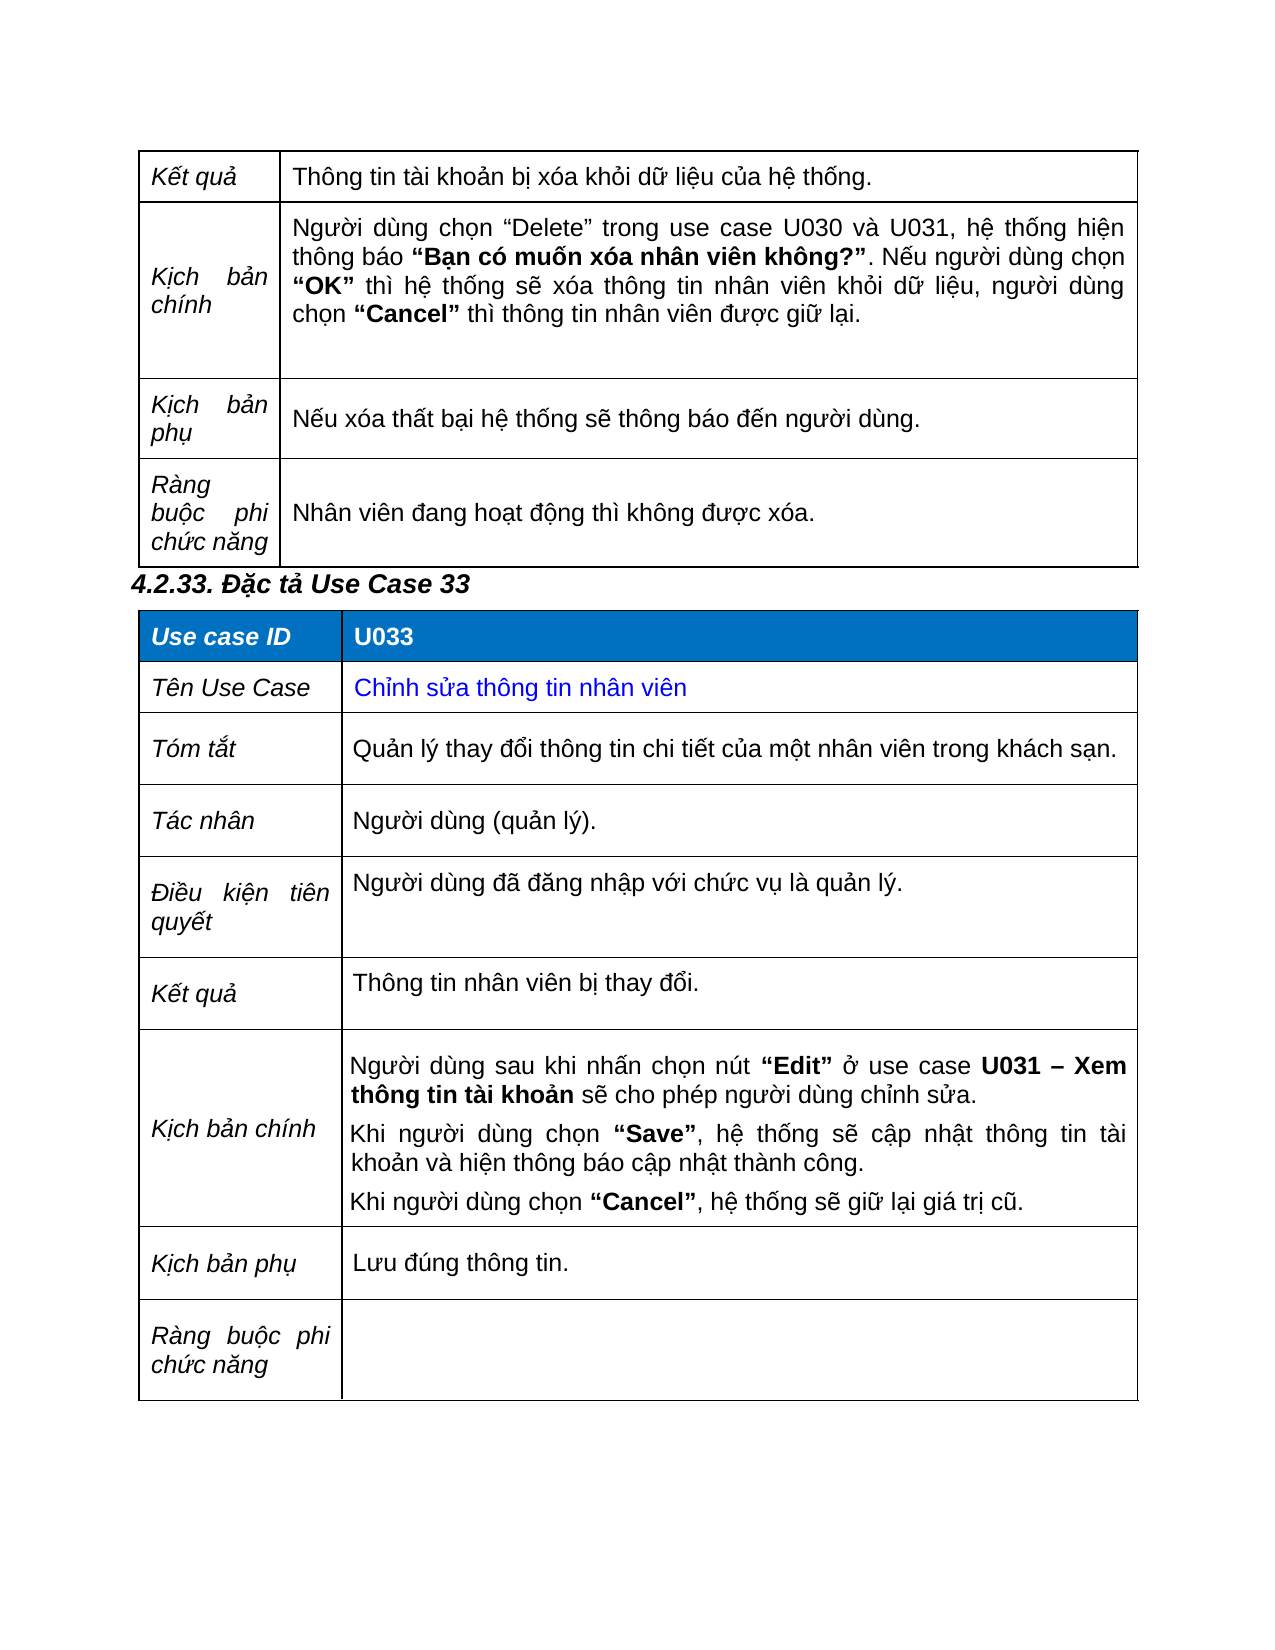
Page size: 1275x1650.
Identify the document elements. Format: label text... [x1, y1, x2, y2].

table_cell Lưu đúng thông tin. [343, 1227, 1137, 1299]
table_cell Ràng buộc phi chức năng [140, 459, 279, 566]
table_header Use case ID [140, 611, 341, 661]
table_cell Người dùng sau khi nhấn chọn nút “Edit” ở use case U031 – Xem thông tin tài khoản sẽ cho phép người dùng chỉnh sửa. Khi người dùng chọn “Save”, hệ thống sẽ cập nhật thông tin tài khoản và hiện thông báo cập nhật thành công. Khi người dùng chọn “Cancel”, hệ thống sẽ giữ lại giá trị cũ. [343, 1030, 1137, 1226]
table_cell Quản lý thay đổi thông tin chi tiết của một nhân viên trong khách sạn. [343, 713, 1137, 784]
table_cell [343, 1300, 1137, 1399]
table_cell Người dùng đã đăng nhập với chức vụ là quản lý. [343, 857, 1137, 956]
table_cell Kết quả [140, 152, 279, 201]
table_cell Điều kiện tiên quyết [140, 857, 341, 956]
table_cell Nhân viên đang hoạt động thì không được xóa. [281, 459, 1137, 566]
table_cell Nếu xóa thất bại hệ thống sẽ thông báo đến người dùng. [281, 379, 1137, 458]
table_cell Ràng buộc phi chức năng [140, 1300, 341, 1399]
table_cell Kịch bản phụ [140, 379, 279, 458]
table_cell Người dùng (quản lý). [343, 785, 1137, 856]
table_cell Kịch bản chính [140, 1030, 341, 1226]
table_cell Kịch bản chính [140, 203, 279, 378]
text 4.2.33. Đặc tả Use Case 33 [131, 568, 1125, 599]
table_cell Thông tin nhân viên bị thay đổi. [343, 958, 1137, 1028]
table_cell Tóm tắt [140, 713, 341, 784]
table_cell Tên Use Case [140, 662, 341, 712]
table_cell Thông tin tài khoản bị xóa khỏi dữ liệu của hệ thống. [281, 152, 1137, 201]
table_cell Kết quả [140, 958, 341, 1028]
table_header U033 [343, 611, 1137, 661]
table_cell Tác nhân [140, 785, 341, 856]
table_cell Chỉnh sửa thông tin nhân viên [343, 662, 1137, 712]
table_cell Kịch bản phụ [140, 1227, 341, 1299]
table_cell Người dùng chọn “Delete” trong use case U030 và U031, hệ thống hiện thông báo “Bạn có muốn xóa nhân viên không?”. Nếu người dùng chọn “OK” thì hệ thống sẽ xóa thông tin nhân viên khỏi dữ liệu, người dùng chọn “Cancel” thì thông tin nhân viên được giữ lại. [281, 203, 1137, 378]
